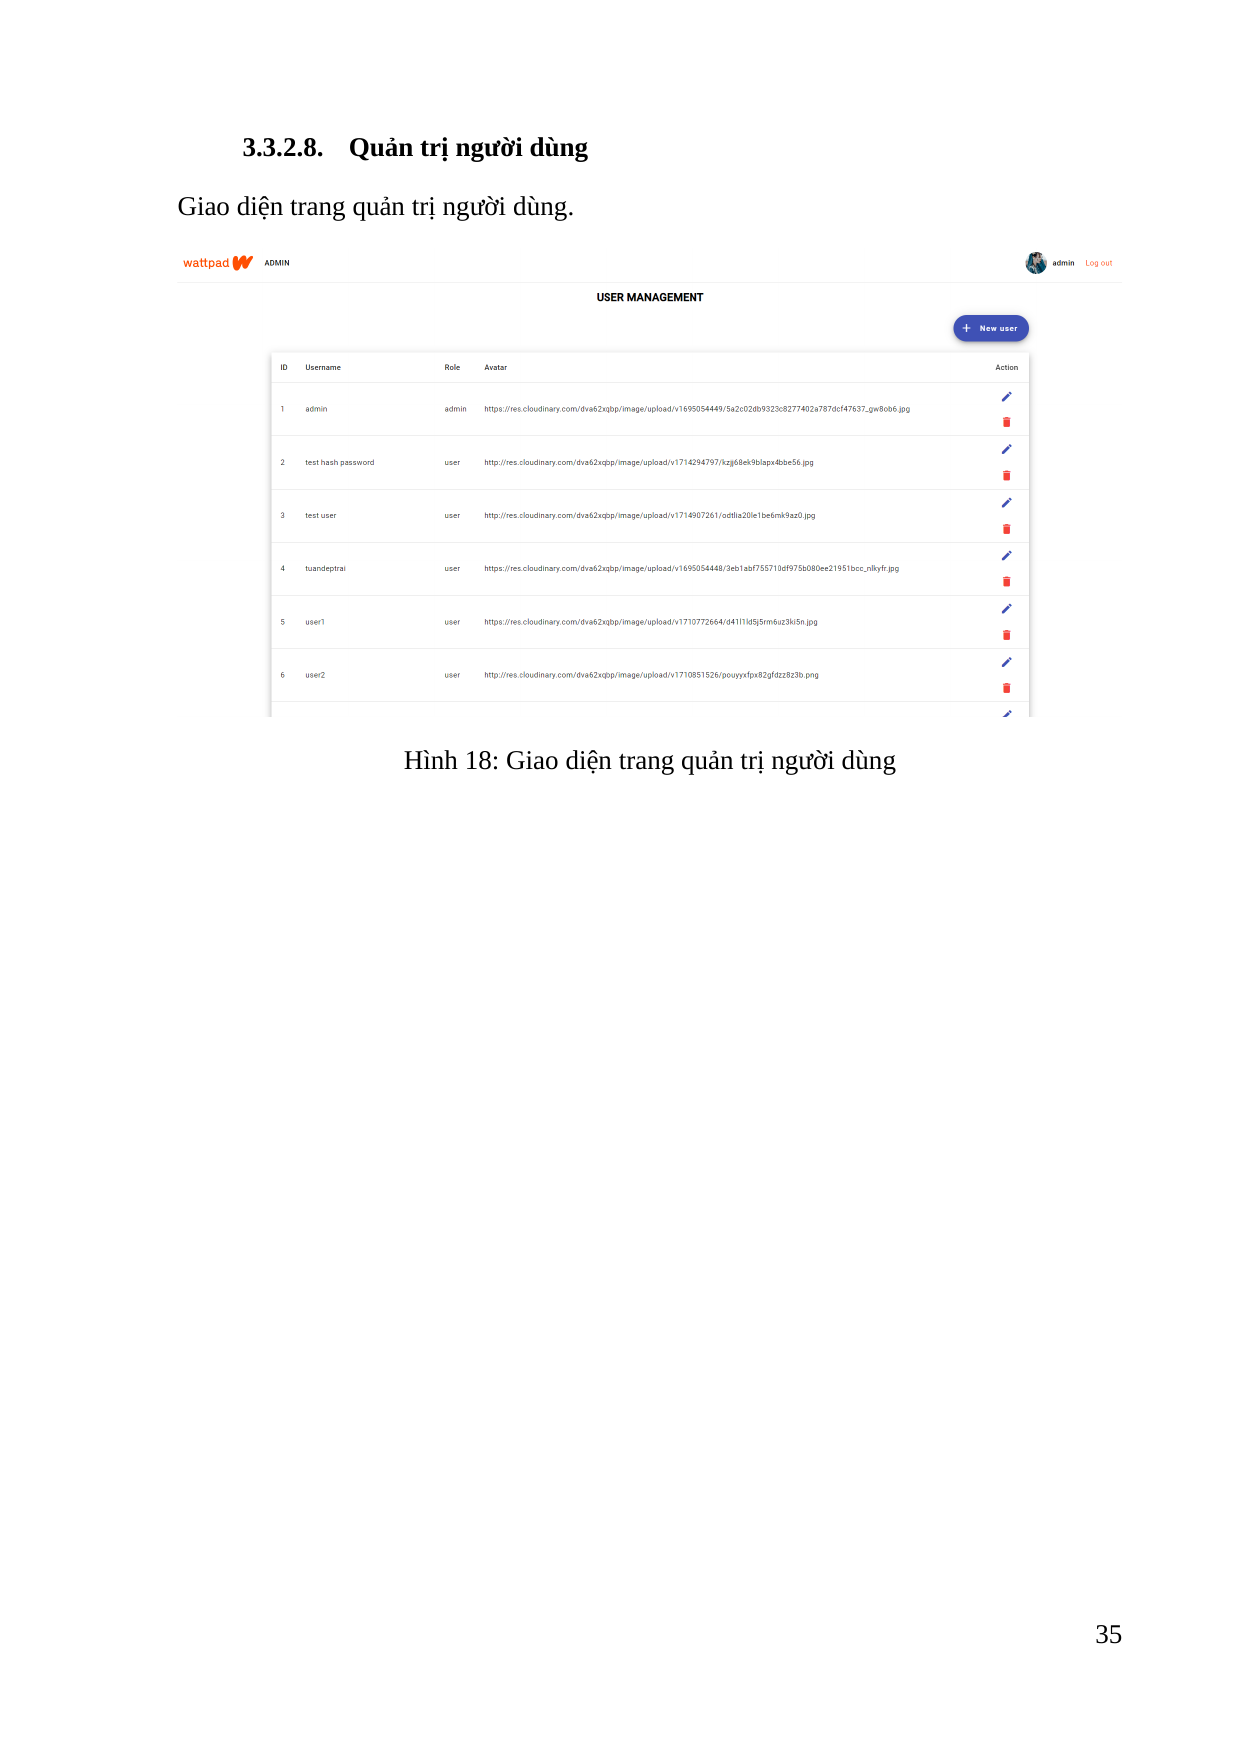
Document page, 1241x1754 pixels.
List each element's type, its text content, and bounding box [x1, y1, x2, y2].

text Hình 18: Giao diện trang quản trị người dùng [177, 744, 1122, 775]
subtitle Quản trị người dùng [242, 131, 1122, 162]
text Giao diện trang quản trị người dùng. [177, 190, 1122, 221]
picture [177, 248, 1123, 717]
